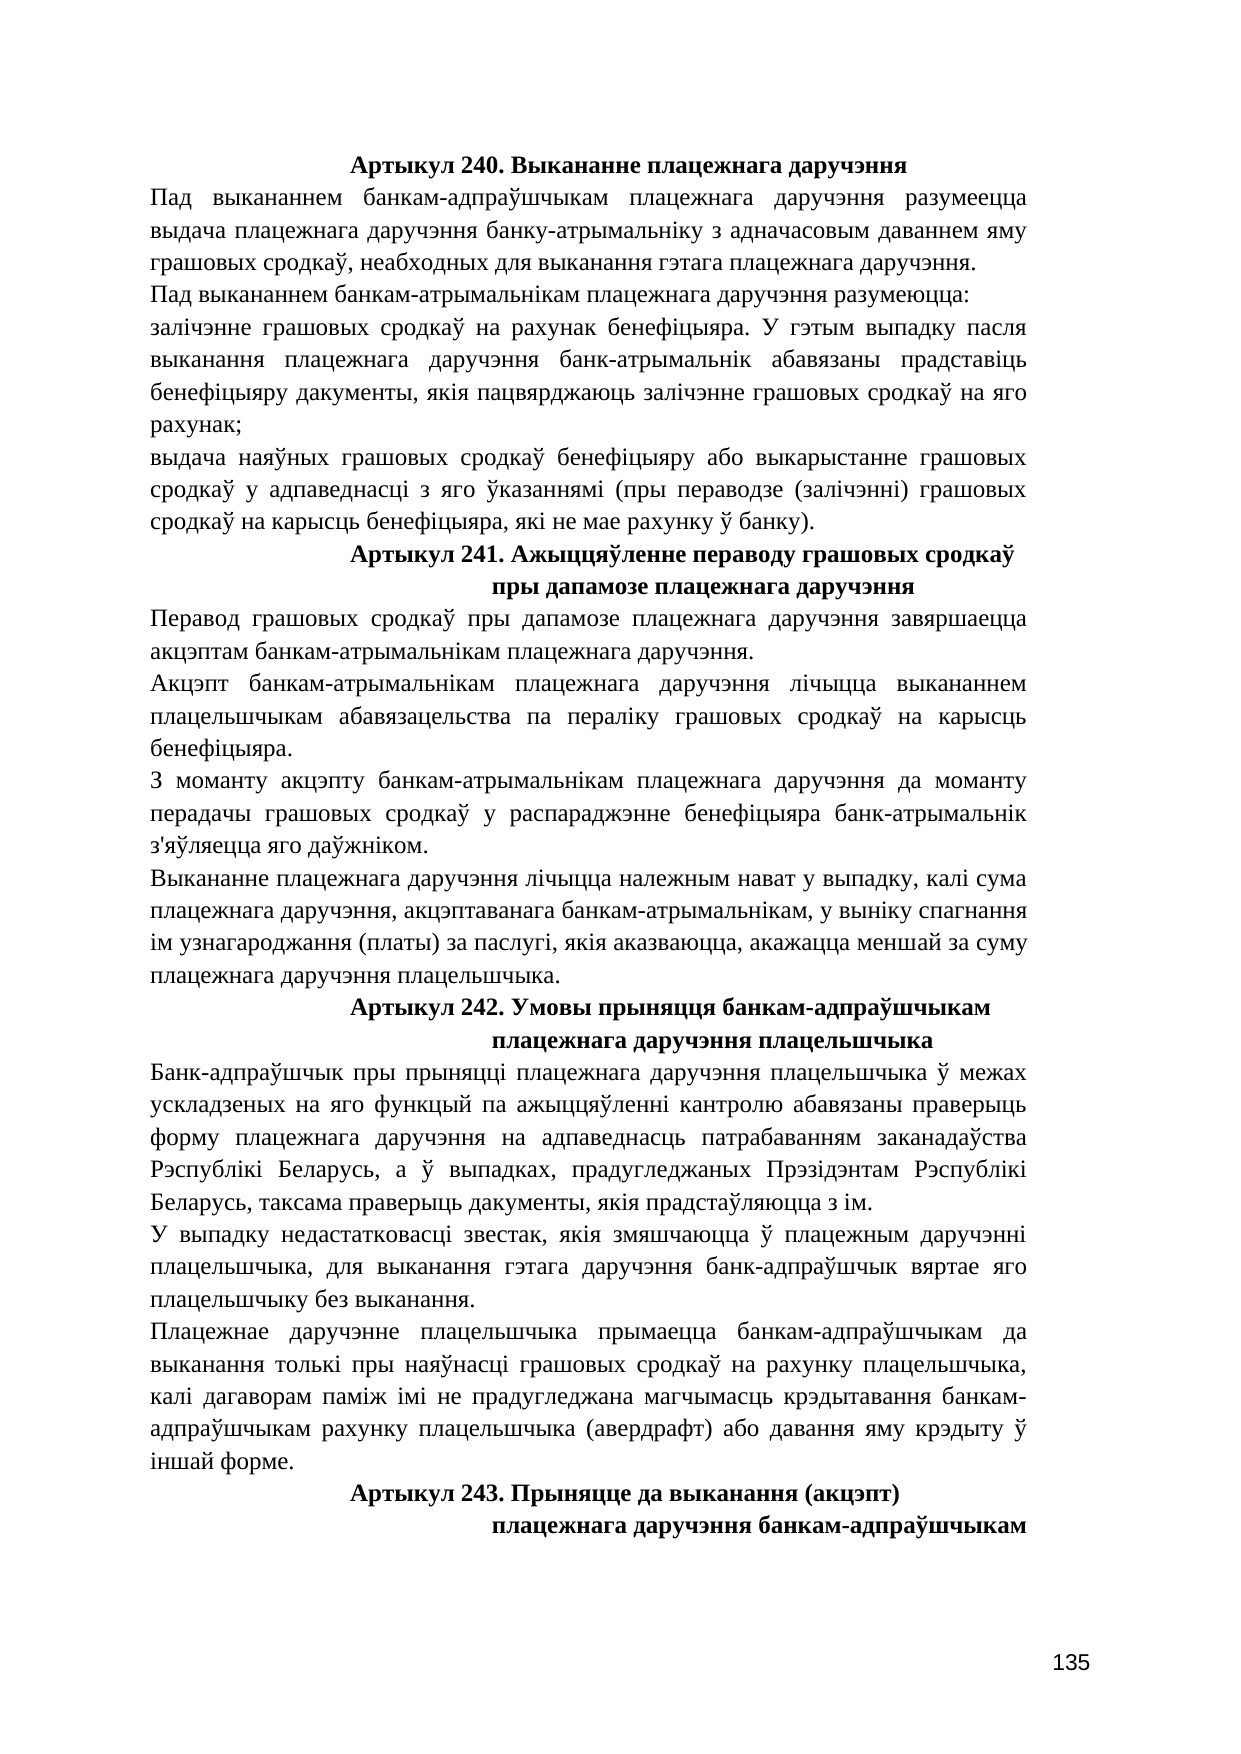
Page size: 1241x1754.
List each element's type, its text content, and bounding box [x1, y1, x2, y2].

text Артыкул 240. Выкананне плацежнага даручэння [350, 150, 1028, 179]
text Пад выкананнем банкам-атрымальнікам плацежнага даручэння разумеюцца: [150, 279, 1028, 308]
text Банк-адпраўшчык пры прыняцці плацежнага даручэння плацельшчыка ў межах ускладзеных на яго функцый па ажыццяўленні кантролю абавязаны праверыць форму плацежнага даручэння на адпаведнасць патрабаванням заканадаўства Рэспублікі Беларусь, а ў выпадках, прадугледжаных Прэзідэнтам Рэспублікі Беларусь, таксама праверыць дакументы, якія прадстаўляюцца з ім. [150, 1057, 1028, 1215]
text Перавод грашовых сродкаў пры дапамозе плацежнага даручэння завяршаецца акцэптам банкам-атрымальнікам плацежнага даручэння. [150, 603, 1028, 665]
text залічэнне грашовых сродкаў на рахунак бенефіцыяра. У гэтым выпадку пасля выканання плацежнага даручэння банк-атрымальнік абавязаны прадставіць бенефіцыяру дакументы, якія пацвярджаюць залічэнне грашовых сродкаў на яго рахунак; [150, 312, 1028, 438]
text Артыкул 243. Прыняцце да выканання (акцэпт) плацежнага даручэння банкам-адпраўшчыкам [350, 1478, 1028, 1539]
text Выкананне плацежнага даручэння лічыцца належным нават у выпадку, калі сума плацежнага даручэння, акцэптаванага банкам-атрымальнікам, у выніку спагнання ім узнагароджання (платы) за паслугі, якія аказваюцца, акажацца меншай за суму плацежнага даручэння плацельшчыка. [150, 863, 1028, 989]
text У выпадку недастатковасці звестак, якія змяшчаюцца ў плацежным даручэнні плацельшчыка, для выканання гэтага даручэння банк-адпраўшчык вяртае яго плацельшчыку без выканання. [150, 1219, 1028, 1313]
text Плацежнае даручэнне плацельшчыка прымаецца банкам-адпраўшчыкам да выканання толькі пры наяўнасці грашовых сродкаў на рахунку плацельшчыка, калі дагаворам паміж імі не прадугледжана магчымасць крэдытавання банкам-адпраўшчыкам рахунку плацельшчыка (авердрафт) або давання яму крэдыту ў іншай форме. [150, 1316, 1028, 1474]
text выдача наяўных грашовых сродкаў бенефіцыяру або выкарыстанне грашовых сродкаў у адпаведнасці з яго ўказаннямі (пры пераводзе (залічэнні) грашовых сродкаў на карысць бенефіцыяра, які не мае рахунку ў банку). [150, 442, 1028, 535]
text З моманту акцэпту банкам-атрымальнікам плацежнага даручэння да моманту перадачы грашовых сродкаў у распараджэнне бенефіцыяра банк-атрымальнік з'яўляецца яго даўжніком. [150, 766, 1028, 859]
text Акцэпт банкам-атрымальнікам плацежнага даручэння лічыцца выкананнем плацельшчыкам абавязацельства па пераліку грашовых сродкаў на карысць бенефіцыяра. [150, 668, 1028, 762]
text Артыкул 241. Ажыццяўленне пераводу грашовых сродкаў пры дапамозе плацежнага даручэння [350, 539, 1028, 600]
text Пад выкананнем банкам-адпраўшчыкам плацежнага даручэння разумеецца выдача плацежнага даручэння банку-атрымальніку з адначасовым даваннем яму грашовых сродкаў, неабходных для выканання гэтага плацежнага даручэння. [150, 182, 1028, 276]
text Артыкул 242. Умовы прыняцця банкам-адпраўшчыкам плацежнага даручэння плацельшчыка [350, 992, 1028, 1053]
